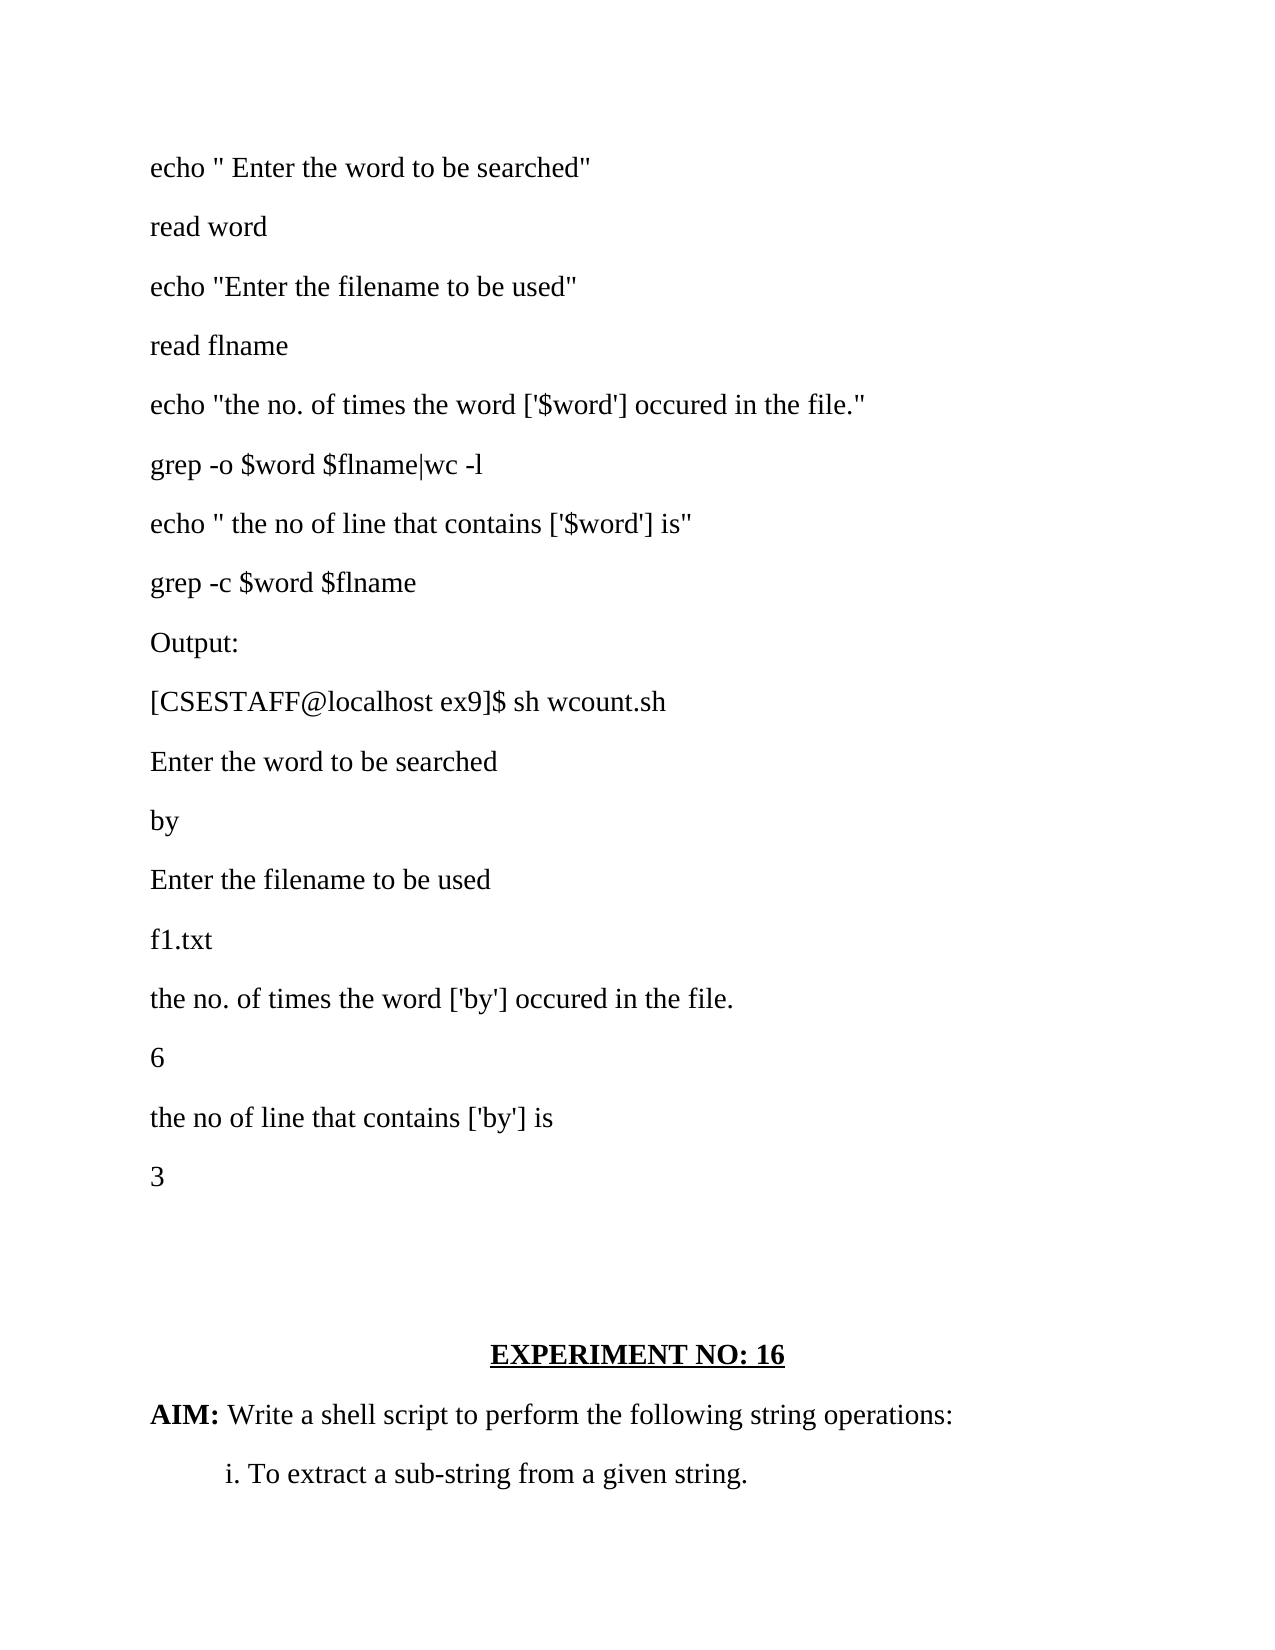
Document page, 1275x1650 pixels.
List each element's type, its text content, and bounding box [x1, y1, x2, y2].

text Output: [150, 625, 1125, 658]
text AIM: Write a shell script to perform the following string operations: [150, 1397, 1125, 1430]
text the no of line that contains ['by'] is [150, 1100, 1125, 1133]
text echo "the no. of times the word ['$word'] occured in the file." [150, 387, 1125, 421]
text i. To extract a sub-string from a given string. [150, 1456, 1125, 1490]
text 6 [150, 1041, 1125, 1074]
text Enter the filename to be used [150, 862, 1125, 896]
text echo "Enter the filename to be used" [150, 269, 1125, 302]
text echo " the no of line that contains ['$word'] is" [150, 506, 1125, 540]
text Enter the word to be searched [150, 744, 1125, 777]
text by [150, 803, 1125, 837]
text [CSESTAFF@localhost ex9]$ sh wcount.sh [150, 684, 1125, 718]
text read flname [150, 328, 1125, 362]
text EXPERIMENT NO: 16 [150, 1337, 1125, 1371]
text grep -c $word $flname [150, 566, 1125, 599]
text grep -o $word $flname|wc -l [150, 447, 1125, 480]
text read word [150, 209, 1125, 243]
text f1.txt [150, 922, 1125, 955]
text the no. of times the word ['by'] occured in the file. [150, 981, 1125, 1015]
text echo " Enter the word to be searched" [150, 150, 1125, 183]
text 3 [150, 1159, 1125, 1193]
